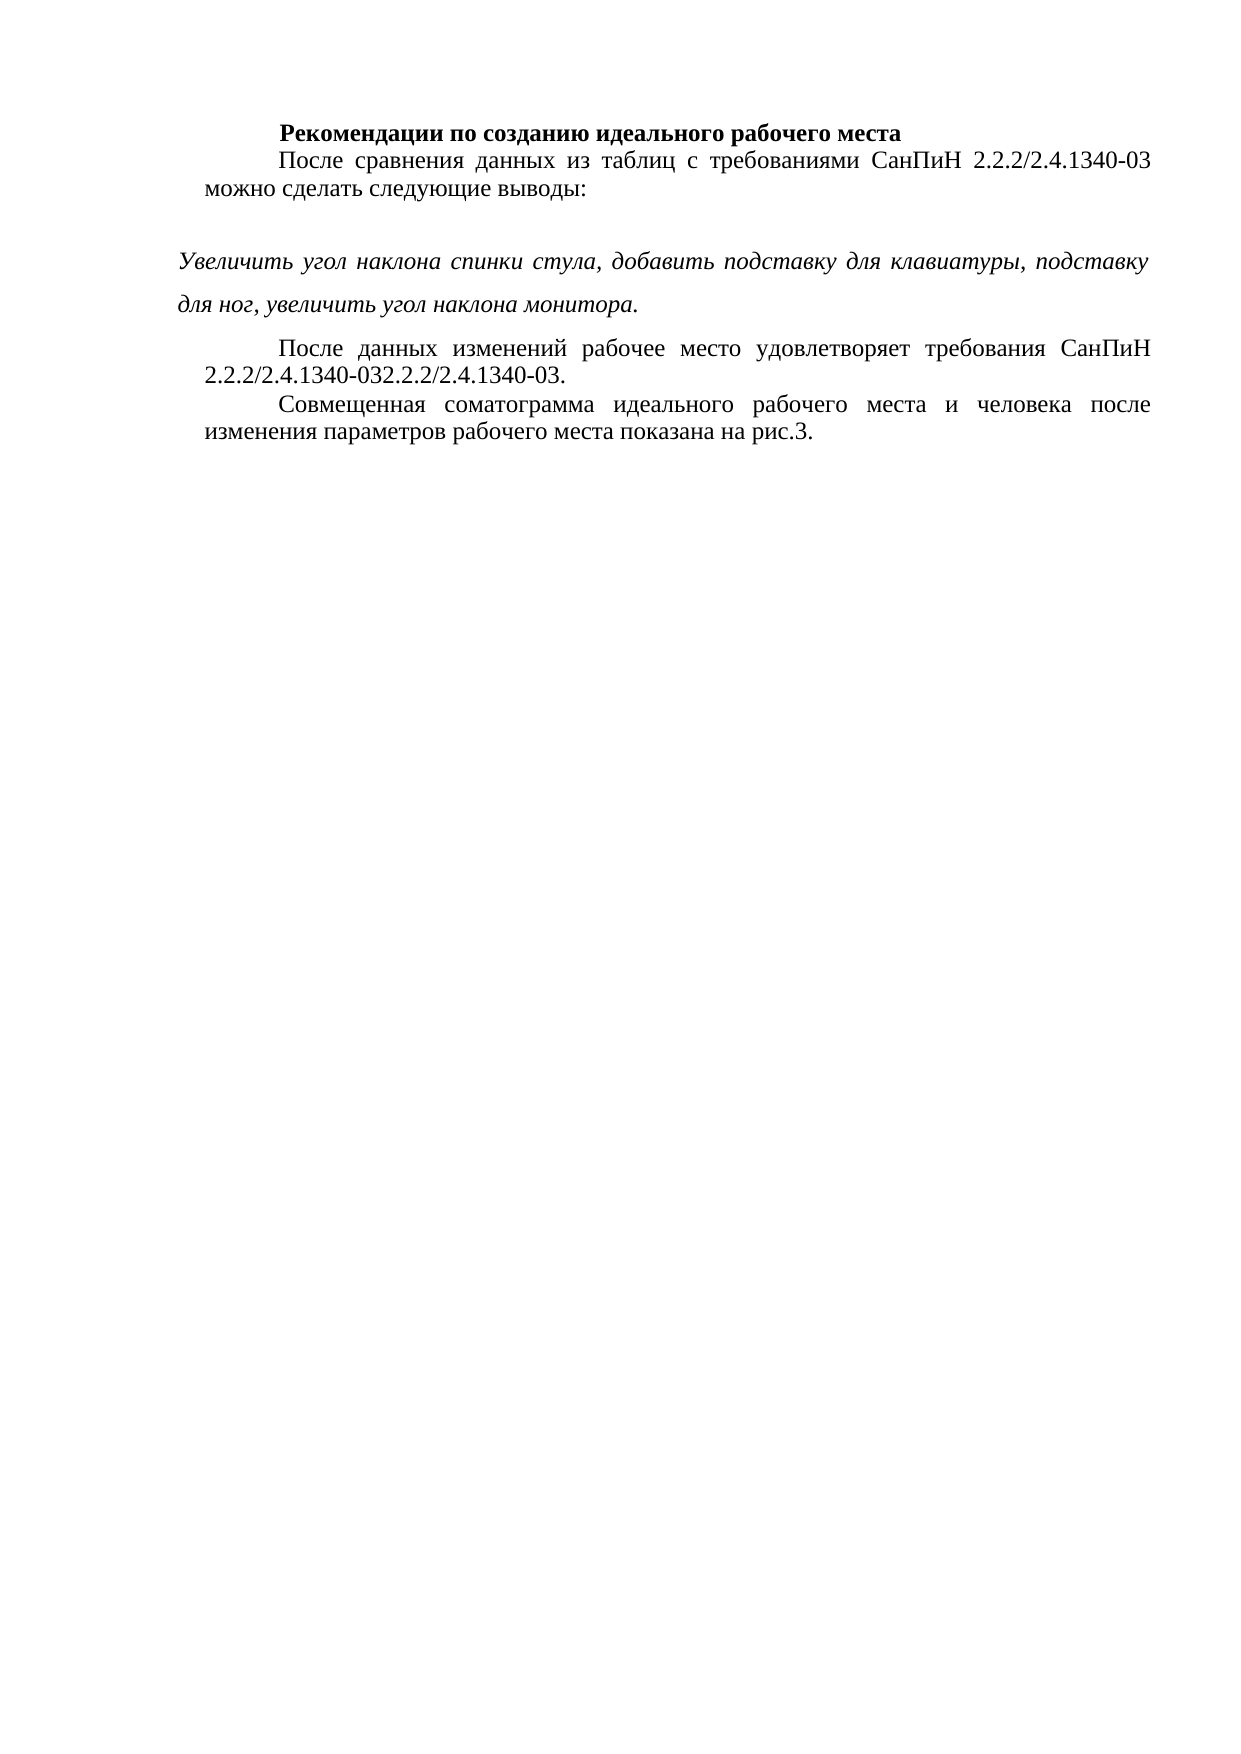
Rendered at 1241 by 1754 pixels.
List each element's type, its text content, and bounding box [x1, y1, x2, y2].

text После сравнения данных из таблиц с требованиями СанПиН 2.2.2/2.4.1340-03 можно сделать следующие выводы: [204, 147, 1152, 202]
text Совмещенная соматограмма идеального рабочего места и человека после изменения параметров рабочего места показана на рис.3. [204, 391, 1152, 445]
text Рекомендации по созданию идеального рабочего места [279, 118, 1152, 147]
text После данных изменений рабочее место удовлетворяет требования СанПиН 2.2.2/2.4.1340-032.2.2/2.4.1340-03. [204, 334, 1152, 389]
text Увеличить угол наклона спинки стула, добавить подставку для клавиатуры, подставку для ног, увеличить угол наклона монитора. [177, 246, 1152, 318]
